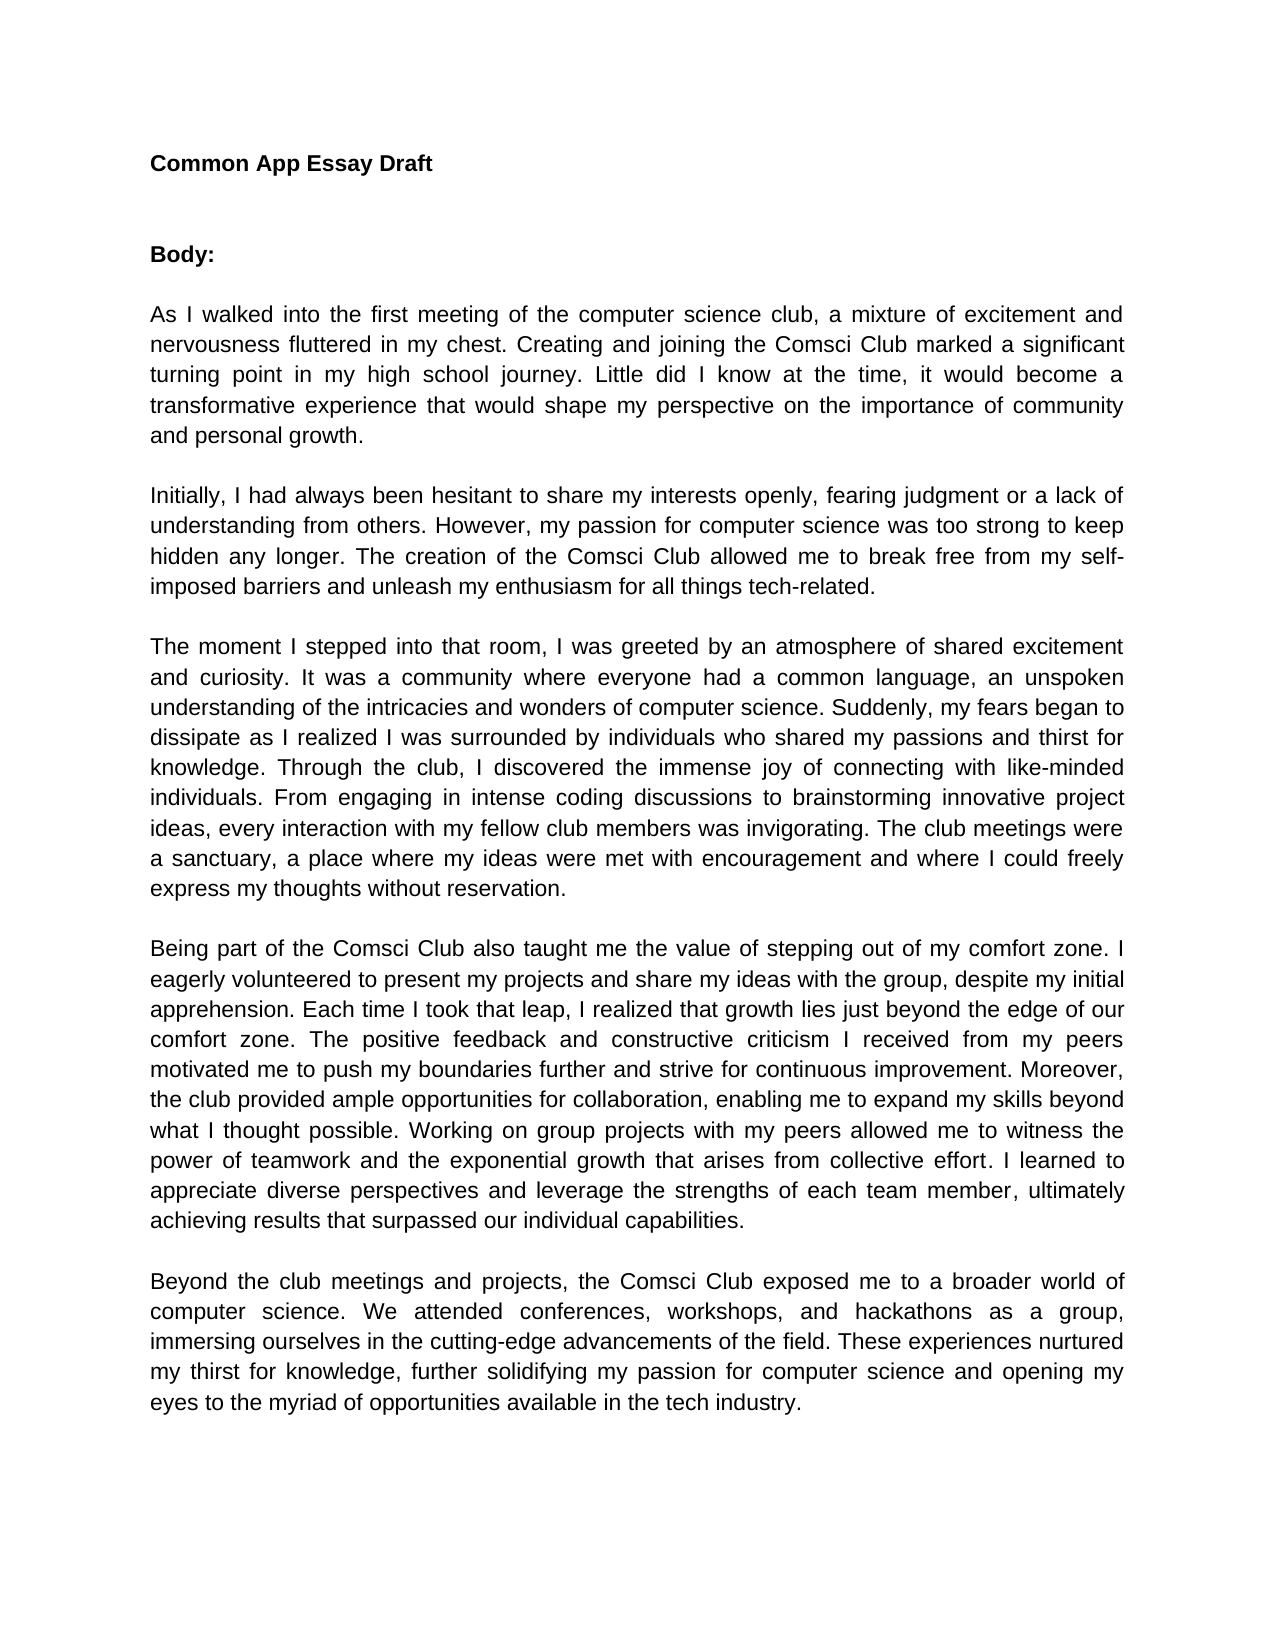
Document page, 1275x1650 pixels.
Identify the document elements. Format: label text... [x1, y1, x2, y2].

text Common App Essay Draft [150, 150, 1125, 176]
text Being part of the Comsci Club also taught me the value of stepping out of my comfort zone. I eagerly volunteered to present my projects and share my ideas with the group, despite my initial apprehension. Each time I took that leap, I realized that growth lies just beyond the edge of our comfort zone. The positive feedback and constructive criticism I received from my peers motivated me to push my boundaries further and strive for continuous improvement. Moreover, the club provided ample opportunities for collaboration, enabling me to expand my skills beyond what I thought possible. Working on group projects with my peers allowed me to witness the power of teamwork and the exponential growth that arises from collective effort. I learned to appreciate diverse perspectives and leverage the strengths of each team member, ultimately achieving results that surpassed our individual capabilities. [150, 935, 1125, 1234]
text Beyond the club meetings and projects, the Comsci Club exposed me to a broader world of computer science. We attended conferences, workshops, and hackathons as a group, immersing ourselves in the cutting-edge advancements of the field. These experiences nurtured my thirst for knowledge, further solidifying my passion for computer science and opening my eyes to the myriad of opportunities available in the tech industry. [150, 1268, 1125, 1415]
text As I walked into the first meeting of the computer science club, a mixture of excitement and nervousness fluttered in my chest. Creating and joining the Comsci Club marked a significant turning point in my high school journey. Little did I know at the time, it would become a transformative experience that would shape my perspective on the importance of community and personal growth. [150, 301, 1125, 448]
text The moment I stepped into that room, I was greeted by an atmosphere of shared excitement and curiosity. It was a community where everyone had a common language, an unspoken understanding of the intricacies and wonders of computer science. Suddenly, my fears began to dissipate as I realized I was surrounded by individuals who shared my passions and thirst for knowledge. Through the club, I discovered the immense joy of connecting with like-minded individuals. From engaging in intense coding discussions to brainstorming innovative project ideas, every interaction with my fellow club members was invigorating. The club meetings were a sanctuary, a place where my ideas were met with encouragement and where I could freely express my thoughts without reservation. [150, 633, 1125, 901]
text Initially, I had always been hesitant to share my interests openly, fearing judgment or a lack of understanding from others. However, my passion for computer science was too strong to keep hidden any longer. The creation of the Comsci Club allowed me to break free from my self-imposed barriers and unleash my enthusiasm for all things tech-related. [150, 482, 1125, 599]
text Body: [150, 241, 1125, 267]
